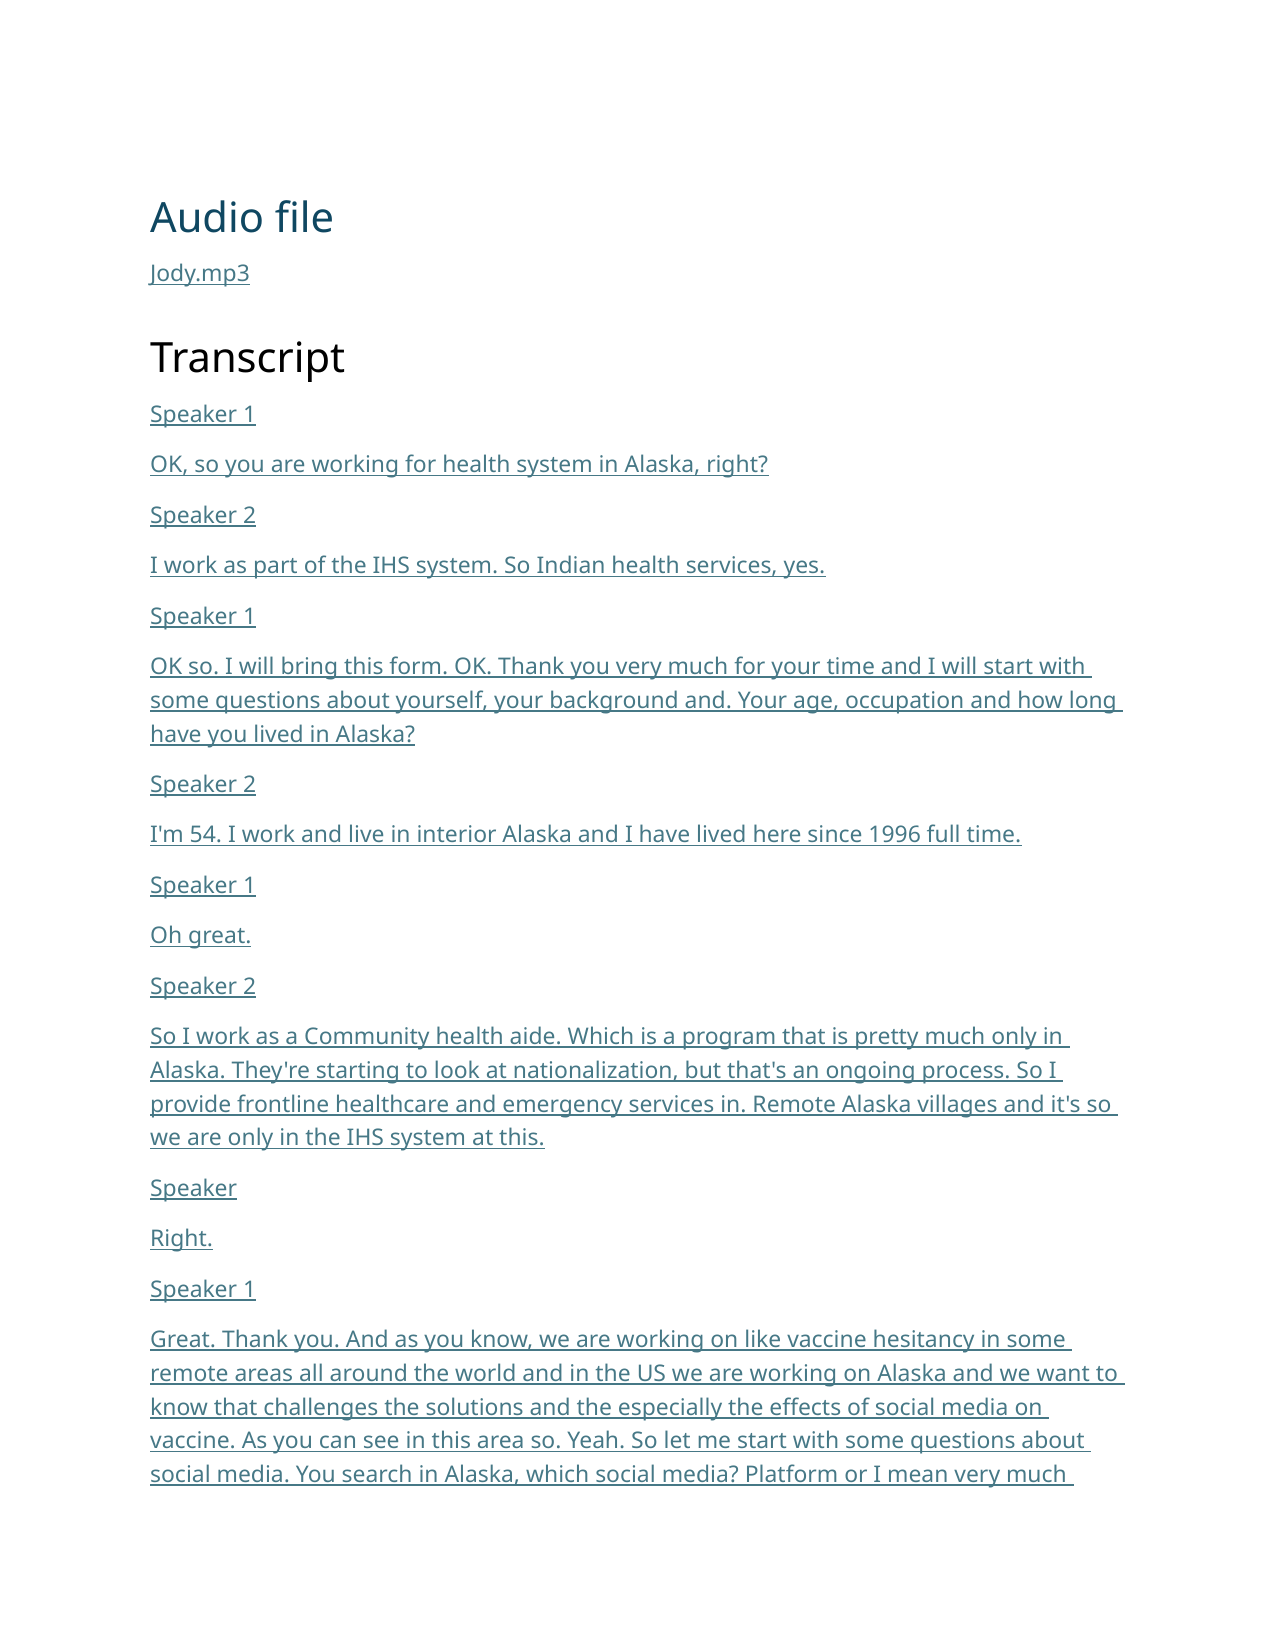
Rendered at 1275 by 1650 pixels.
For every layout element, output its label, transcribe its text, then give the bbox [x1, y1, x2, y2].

subtitle Transcript [150, 328, 1125, 385]
text Speaker 1 [150, 398, 1125, 429]
text Jody.mp3 [150, 257, 1125, 288]
text Speaker 2 [150, 969, 1125, 1001]
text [150, 1385, 1125, 1489]
text Speaker 1 [150, 599, 1125, 631]
text OK so. I will bring this form. OK. Thank you very much for your time and I will start with some questions about yourself, your background and. Your age, occupation and how long have you lived in Alaska? [150, 650, 1125, 749]
text Speaker 1 [150, 1272, 1125, 1304]
text I'm 54. I work and live in interior Alaska and I have lived here since 1996 full time. [150, 818, 1125, 849]
text Speaker 2 [150, 768, 1125, 799]
text Oh great. [150, 919, 1125, 950]
text Speaker [150, 1172, 1125, 1203]
text Speaker 1 [150, 869, 1125, 900]
text Speaker 2 [150, 499, 1125, 530]
text OK, so you are working for health system in Alaska, right? [150, 448, 1125, 479]
text I work as part of the IHS system. So Indian health services, yes. [150, 549, 1125, 580]
text So I work as a Community health aide. Which is a program that is pretty much only in Alaska. They're starting to look at nationalization, but that's an ongoing process. So I provide frontline healthcare and emergency services in. Remote Alaska villages and it's so we are only in the IHS system at this. [150, 1020, 1125, 1152]
text Right. [150, 1222, 1125, 1253]
subtitle Audio file [150, 187, 1125, 244]
